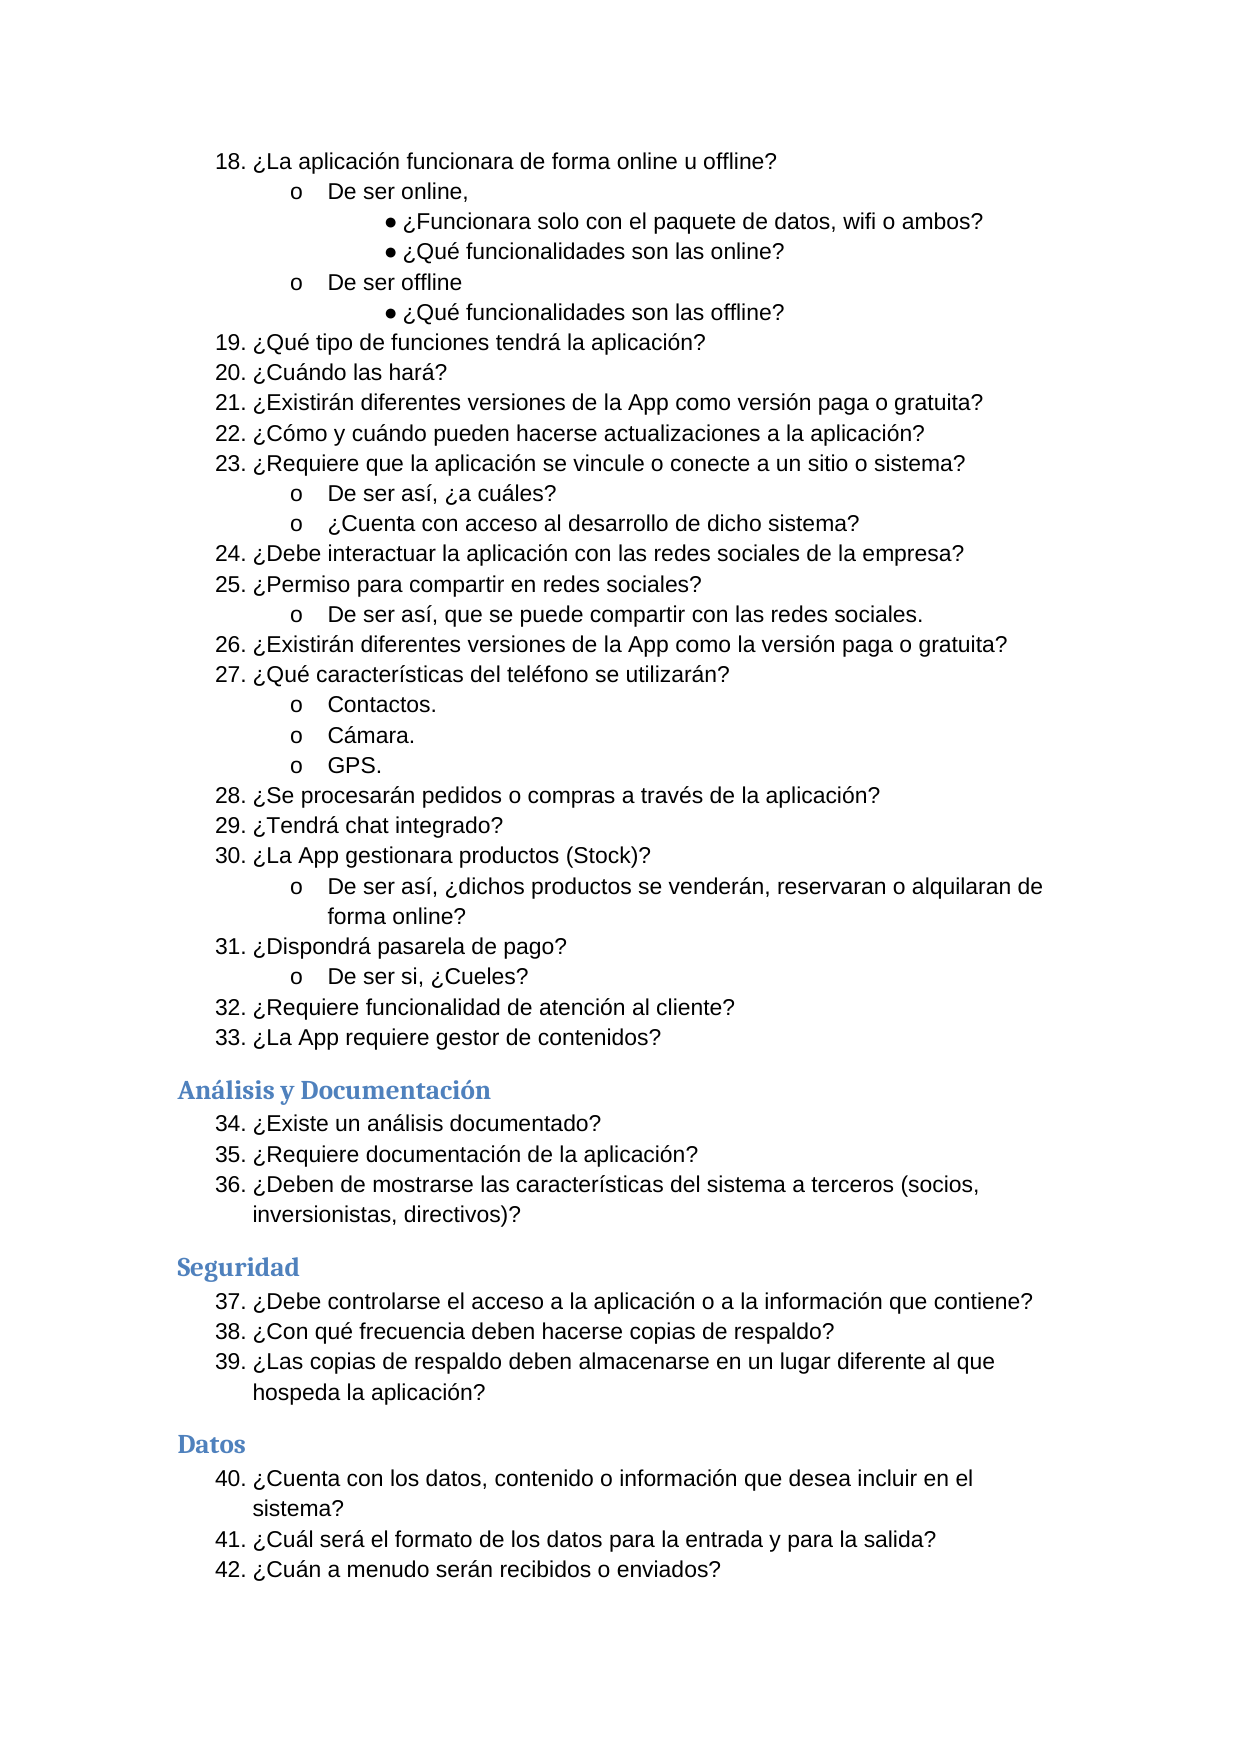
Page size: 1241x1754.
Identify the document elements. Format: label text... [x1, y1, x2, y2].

list ¿Requiere que la aplicación se vincule o conecte a un sitio o sistema? [215, 450, 1063, 476]
list ¿Se procesarán pedidos o compras a través de la aplicación? [215, 782, 1063, 808]
list ¿Requiere documentación de la aplicación? [215, 1141, 1063, 1167]
list ¿La aplicación funcionara de forma online u offline? [215, 148, 1063, 174]
list De ser así, ¿a cuáles? [290, 480, 1063, 506]
list GPS. [290, 752, 1063, 778]
list ¿Requiere funcionalidad de atención al cliente? [215, 993, 1063, 1020]
list De ser así, ¿dichos productos se venderán, reservaran o alquilaran de forma online? [290, 873, 1063, 929]
list ¿Deben de mostrarse las características del sistema a terceros (socios, inversionistas, directivos)? [215, 1171, 1063, 1227]
list ¿Las copias de respaldo deben almacenarse en un lugar diferente al que hospeda la aplicación? [215, 1348, 1063, 1405]
list Contactos. [290, 691, 1063, 718]
subtitle Datos [177, 1429, 1063, 1461]
list Cámara. [290, 722, 1063, 748]
list ¿Permiso para compartir en redes sociales? [215, 571, 1063, 597]
list ¿Con qué frecuencia deben hacerse copias de respaldo? [215, 1318, 1063, 1344]
list ¿Tendrá chat integrado? [215, 812, 1063, 838]
subtitle Seguridad [177, 1252, 1063, 1283]
list ¿Qué funcionalidades son las offline? [383, 299, 1063, 325]
list ¿Cuán a menudo serán recibidos o enviados? [215, 1556, 1063, 1582]
list ¿Funcionara solo con el paquete de datos, wifi o ambos? [383, 208, 1063, 234]
list ¿Cuenta con acceso al desarrollo de dicho sistema? [290, 510, 1063, 536]
list ¿Cuál será el formato de los datos para la entrada y para la salida? [215, 1526, 1063, 1552]
list De ser online, [290, 178, 1063, 204]
list ¿La App requiere gestor de contenidos? [215, 1024, 1063, 1050]
list ¿Qué características del teléfono se utilizarán? [215, 661, 1063, 687]
list ¿Debe interactuar la aplicación con las redes sociales de la empresa? [215, 540, 1063, 567]
list ¿La App gestionara productos (Stock)? [215, 842, 1063, 869]
list ¿Existirán diferentes versiones de la App como versión paga o gratuita? [215, 389, 1063, 416]
list ¿Dispondrá pasarela de pago? [215, 933, 1063, 959]
list De ser si, ¿Cueles? [290, 963, 1063, 989]
list De ser offline [290, 268, 1063, 295]
list ¿Cómo y cuándo pueden hacerse actualizaciones a la aplicación? [215, 419, 1063, 446]
list ¿Cuenta con los datos, contenido o información que desea incluir en el sistema? [215, 1465, 1063, 1522]
list ¿Cuándo las hará? [215, 359, 1063, 385]
list ¿Debe controlarse el acceso a la aplicación o a la información que contiene? [215, 1288, 1063, 1314]
list ¿Existe un análisis documentado? [215, 1110, 1063, 1137]
subtitle Análisis y Documentación [177, 1075, 1063, 1106]
list ¿Existirán diferentes versiones de la App como la versión paga o gratuita? [215, 631, 1063, 657]
list ¿Qué funcionalidades son las online? [383, 238, 1063, 264]
list ¿Qué tipo de funciones tendrá la aplicación? [215, 329, 1063, 355]
list De ser así, que se puede compartir con las redes sociales. [290, 601, 1063, 627]
